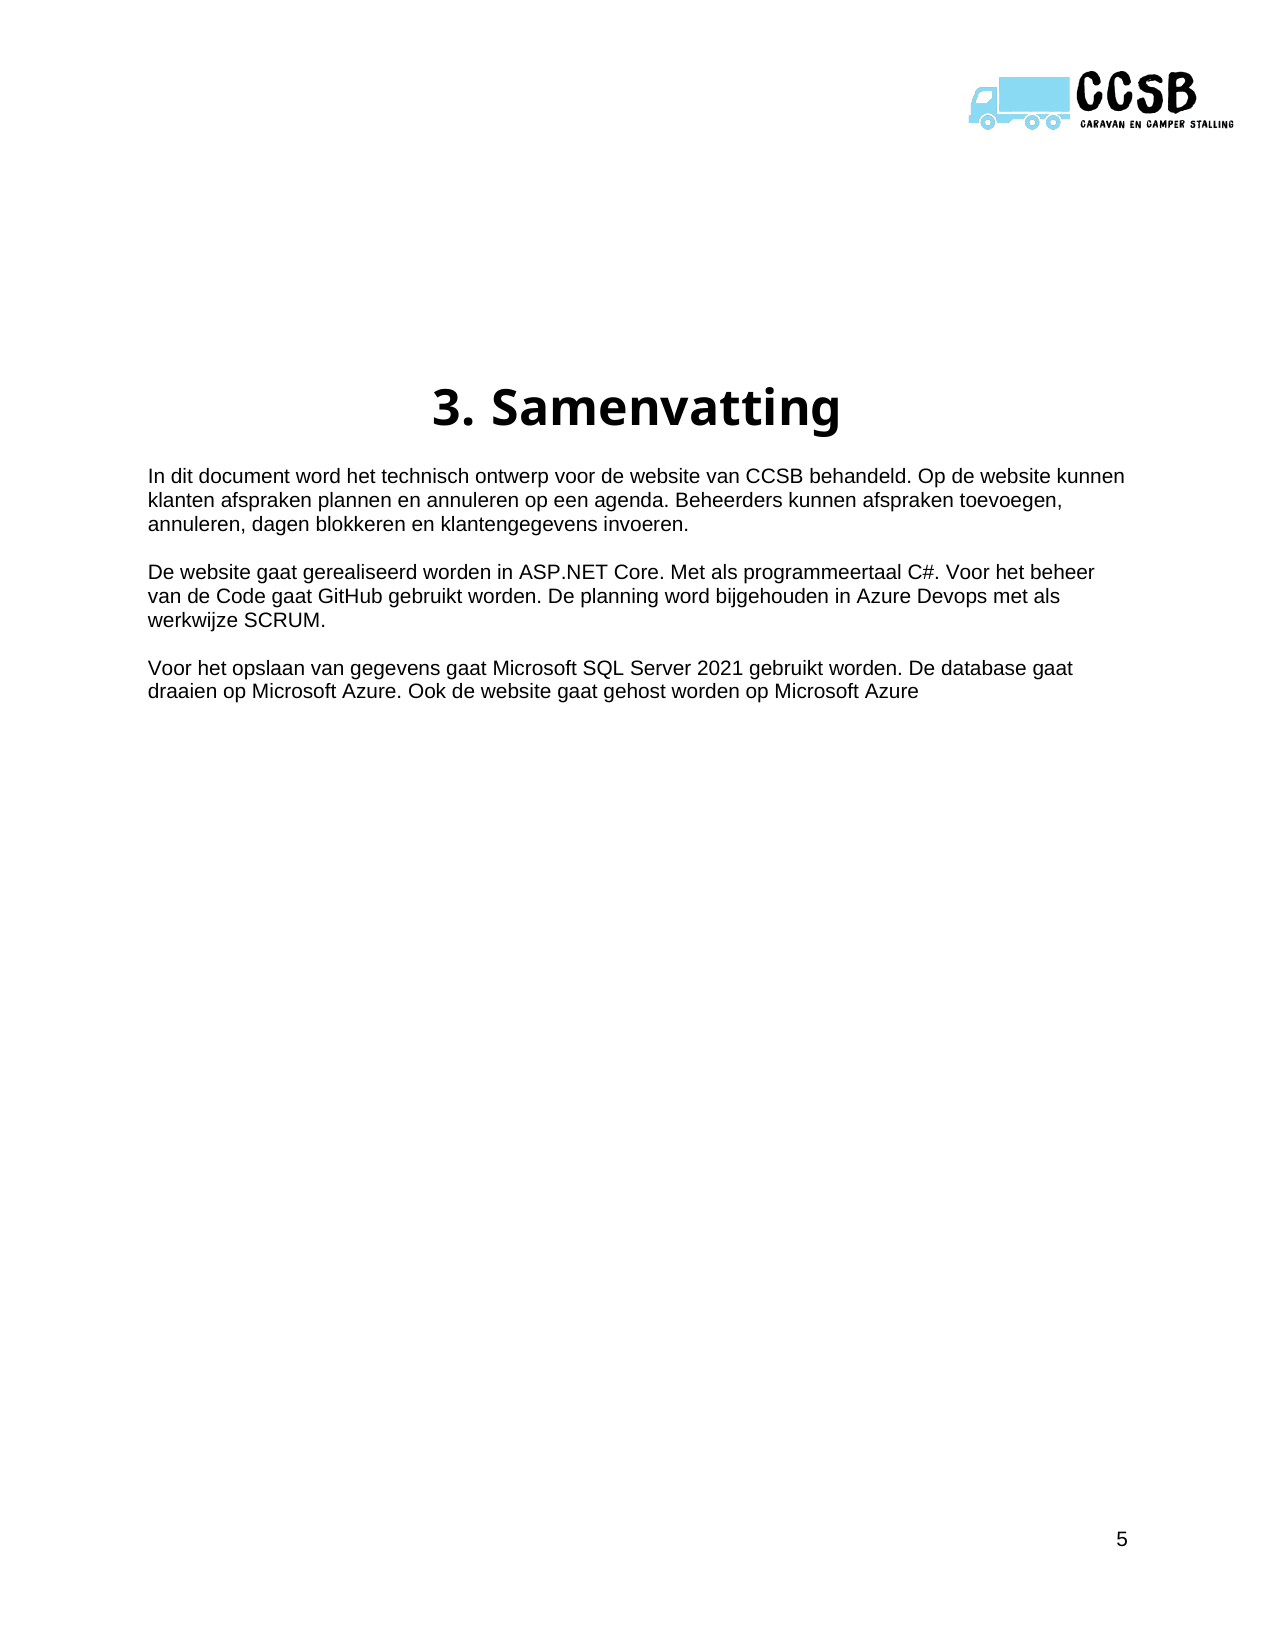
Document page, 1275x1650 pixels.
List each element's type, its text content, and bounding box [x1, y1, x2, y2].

text De website gaat gerealiseerd worden in ASP.NET Core. Met als programmeertaal C#. Voor het beheer van de Code gaat GitHub gebruikt worden. De planning word bijgehouden in Azure Devops met als werkwijze SCRUM. [148, 559, 1127, 631]
picture [931, 40, 1262, 159]
text Voor het opslaan van gegevens gaat Microsoft SQL Server 2021 gebruikt worden. De database gaat draaien op Microsoft Azure. Ook de website gaat gehost worden op Microsoft Azure [148, 655, 1127, 703]
text In dit document word het technisch ontwerp voor de website van CCSB behandeld. Op de website kunnen klanten afspraken plannen en annuleren op een agenda. Beheerders kunnen afspraken toevoegen, annuleren, dagen blokkeren en klantengegevens invoeren. [148, 464, 1127, 536]
subtitle Samenvatting [148, 372, 1127, 440]
